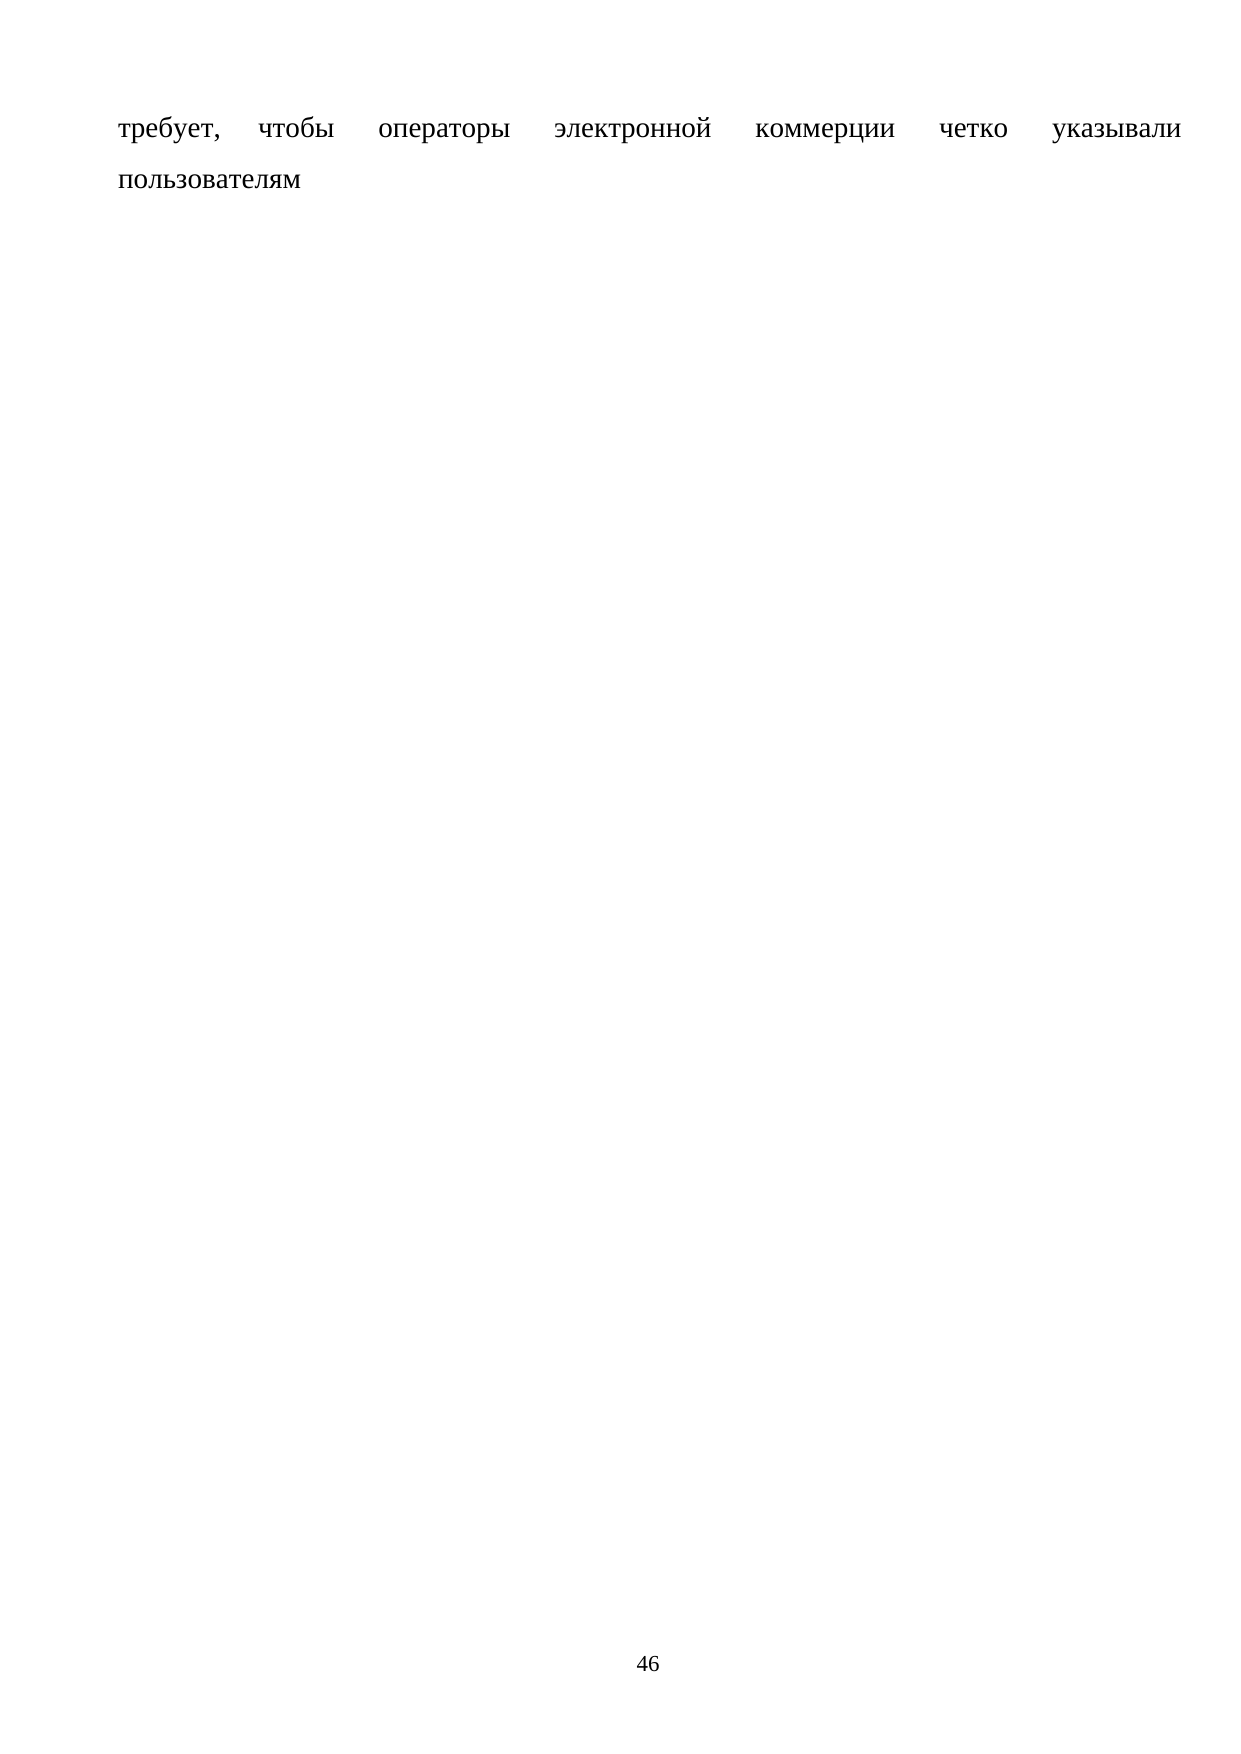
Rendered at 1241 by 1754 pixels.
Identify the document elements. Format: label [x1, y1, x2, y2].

text [118, 110, 1182, 194]
